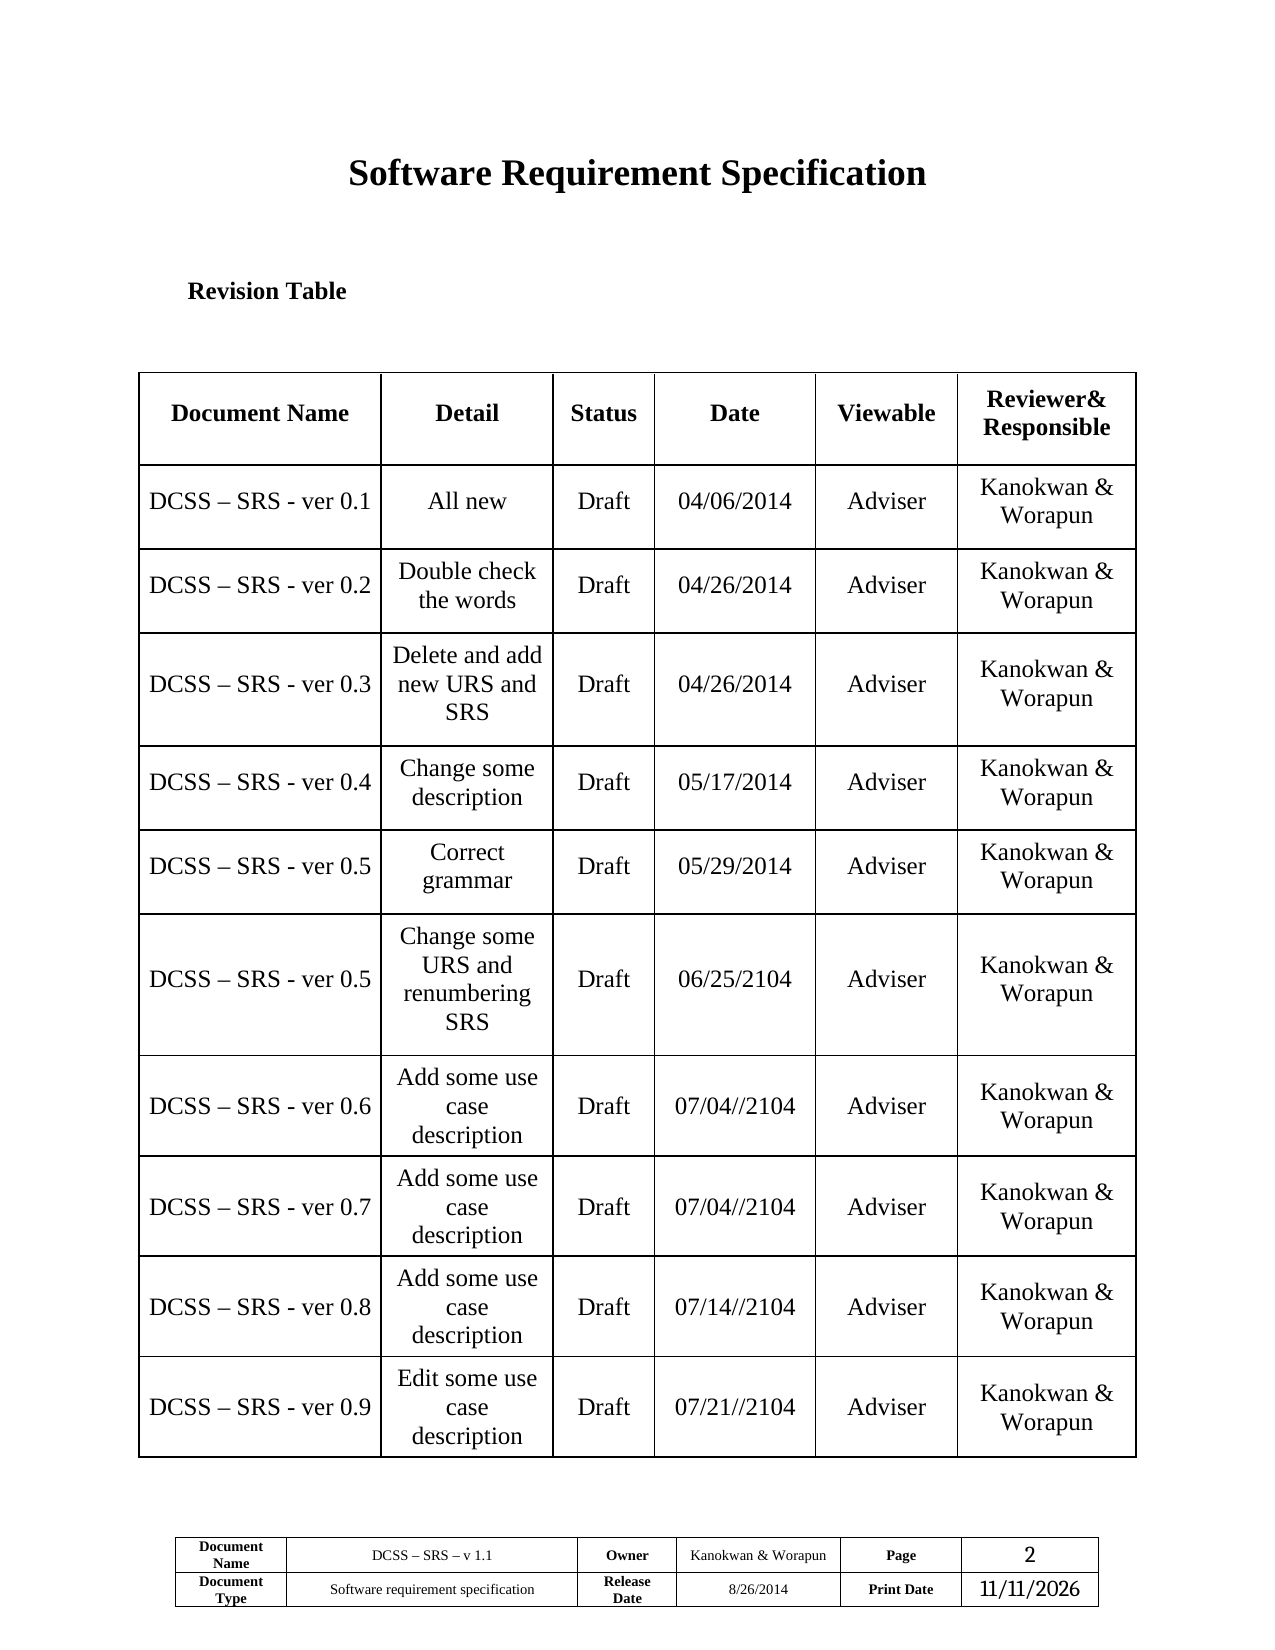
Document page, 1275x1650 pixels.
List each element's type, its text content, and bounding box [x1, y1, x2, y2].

table_cell Adviser [816, 747, 957, 829]
table_cell Adviser [816, 831, 957, 913]
table_cell DCSS – SRS - ver 0.1 [140, 466, 380, 548]
table_cell 06/25/2104 [655, 915, 815, 1055]
table_cell Draft [554, 466, 654, 548]
table_cell Adviser [816, 634, 957, 745]
table_cell Add some use case description [382, 1056, 552, 1155]
table_cell DCSS – SRS - ver 0.6 [140, 1056, 380, 1155]
table_cell Draft [554, 634, 654, 745]
table_cell Correct grammar [382, 831, 552, 913]
table_cell All new [382, 466, 552, 548]
table_cell 07/04//2104 [655, 1056, 815, 1155]
table_cell 07/21//2104 [655, 1357, 815, 1456]
table_cell 04/26/2014 [655, 550, 815, 632]
table_cell 07/04//2104 [655, 1157, 815, 1255]
table_cell DCSS – SRS - ver 0.5 [140, 831, 380, 913]
table_cell Draft [554, 915, 654, 1055]
table_cell Draft [554, 1357, 654, 1456]
table_cell Add some use case description [382, 1157, 552, 1255]
table_cell Adviser [816, 1056, 957, 1155]
table_header Status [554, 373, 654, 464]
table_cell Adviser [816, 1157, 957, 1255]
table_header Document Name [140, 373, 381, 464]
table_cell 05/29/2014 [655, 831, 815, 913]
table_cell Delete and add new URS and SRS [382, 634, 552, 745]
table_cell Draft [554, 1257, 654, 1356]
table_cell 07/14//2104 [655, 1257, 815, 1356]
table_cell Kanokwan & Worapun [958, 466, 1135, 548]
table_cell Kanokwan & Worapun [958, 634, 1135, 745]
table_cell Adviser [816, 550, 957, 632]
table_cell Adviser [816, 466, 957, 548]
table_cell Adviser [816, 1257, 957, 1356]
table_cell Kanokwan & Worapun [958, 550, 1135, 632]
table_cell Kanokwan & Worapun [958, 1257, 1135, 1356]
table_cell Change some description [382, 747, 552, 829]
table_cell Edit some use case description [382, 1357, 552, 1456]
table_cell Kanokwan & Worapun [958, 915, 1135, 1055]
table_cell DCSS – SRS - ver 0.2 [140, 550, 380, 632]
table_cell Double check the words [382, 550, 552, 632]
table_cell DCSS – SRS - ver 0.5 [140, 915, 380, 1055]
table_header Date [655, 373, 815, 464]
table_cell Draft [554, 1056, 654, 1155]
table_header Reviewer& Responsible [958, 373, 1135, 464]
table_cell Draft [554, 747, 654, 829]
table_cell Kanokwan & Worapun [958, 747, 1135, 829]
table_header Detail [382, 373, 553, 464]
table_cell Draft [554, 550, 654, 632]
table_cell 05/17/2014 [655, 747, 815, 829]
table_cell Adviser [816, 915, 957, 1055]
table_cell Draft [554, 1157, 654, 1255]
table_cell 04/26/2014 [655, 634, 815, 745]
text Software Requirement Specification [187, 150, 1087, 193]
table_cell DCSS – SRS - ver 0.4 [140, 747, 380, 829]
table_cell Kanokwan & Worapun [958, 831, 1135, 913]
table_cell Adviser [816, 1357, 957, 1456]
table_cell DCSS – SRS - ver 0.7 [140, 1157, 380, 1255]
text Revision Table [187, 276, 1087, 305]
table_cell Kanokwan & Worapun [958, 1056, 1135, 1155]
table_cell Change some URS and renumbering SRS [382, 915, 552, 1055]
table_cell Kanokwan & Worapun [958, 1357, 1135, 1456]
table_cell Add some use case description [382, 1257, 552, 1356]
table_cell DCSS – SRS - ver 0.9 [140, 1357, 380, 1456]
table_header Viewable [816, 373, 957, 464]
table_cell DCSS – SRS - ver 0.3 [140, 634, 380, 745]
table_cell Kanokwan & Worapun [958, 1157, 1135, 1255]
table_cell Draft [554, 831, 654, 913]
table_cell 04/06/2014 [655, 466, 815, 548]
table_cell DCSS – SRS - ver 0.8 [140, 1257, 380, 1356]
